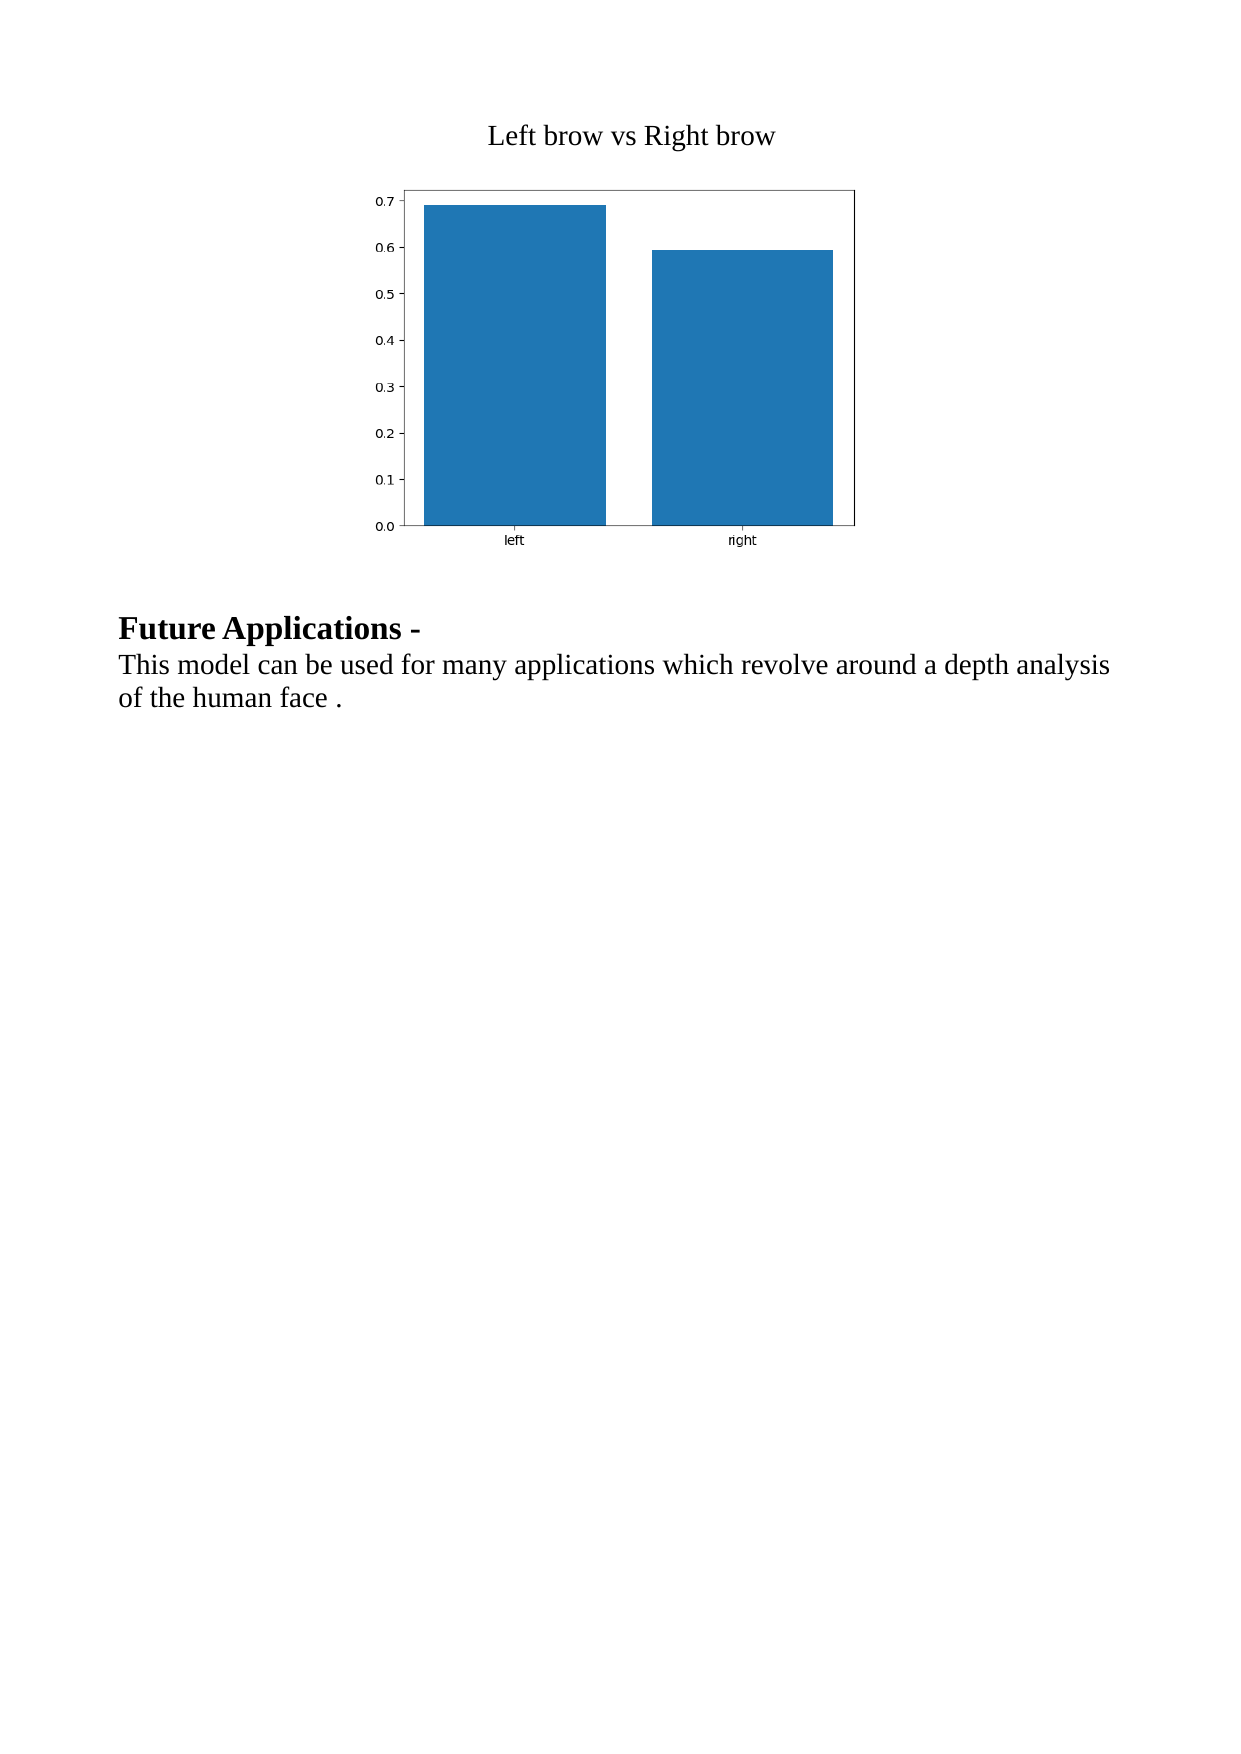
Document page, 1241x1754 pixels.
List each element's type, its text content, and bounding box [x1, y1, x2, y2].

text Future Applications - [118, 608, 1122, 647]
text This model can be used for many applications which revolve around a depth analysis of the human face . [118, 647, 1122, 714]
text Left brow vs Right brow [118, 118, 1122, 152]
picture [365, 181, 862, 556]
